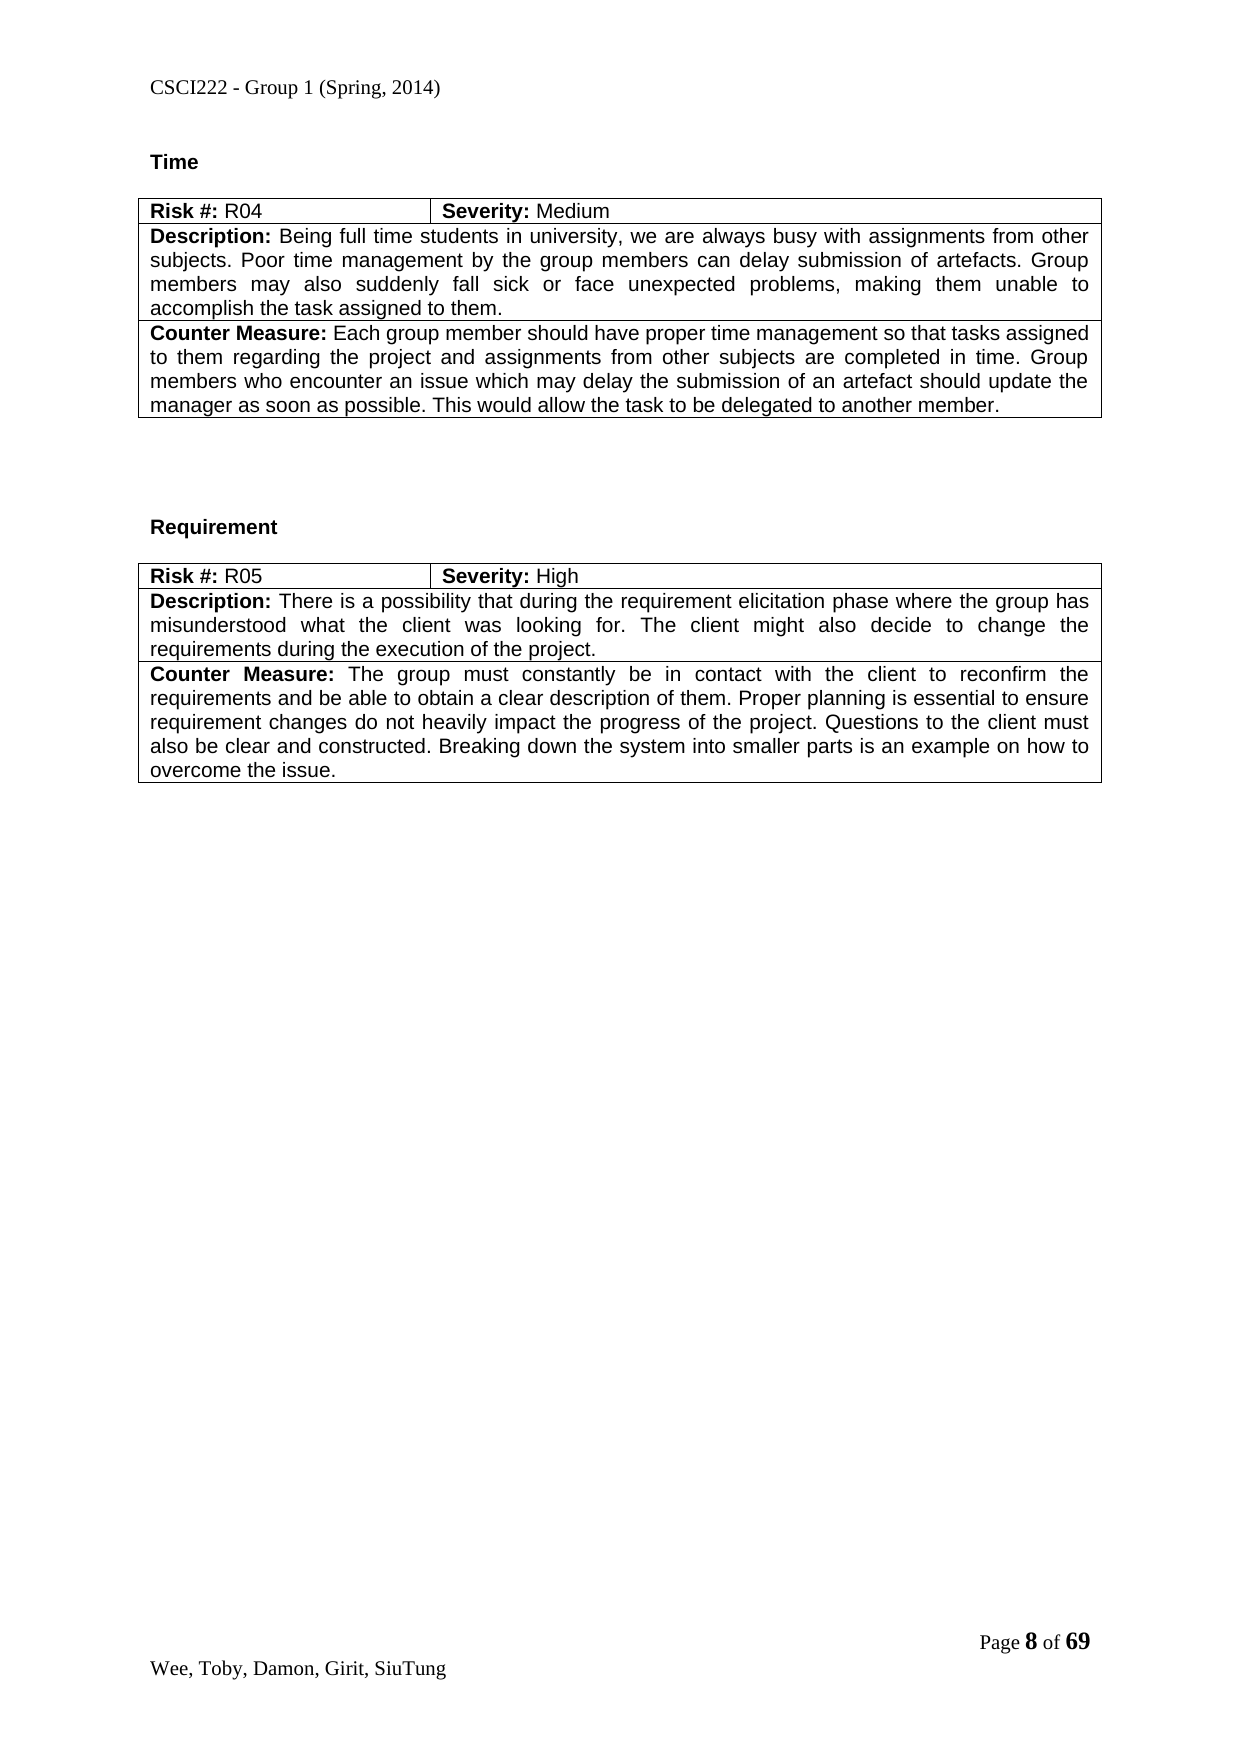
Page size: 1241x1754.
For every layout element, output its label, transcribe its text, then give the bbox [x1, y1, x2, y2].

text Requirement [150, 515, 1090, 539]
text Time [150, 150, 1090, 174]
table_header Severity: Medium [431, 199, 1101, 223]
table_cell Description: Being full time students in university, we are always busy with assignments from other subjects. Poor time management by the group members can delay submission of artefacts. Group members may also suddenly fall sick or face unexpected problems, making them unable to accomplish the task assigned to them. [139, 224, 1101, 320]
table_cell Counter Measure: Each group member should have proper time management so that tasks assigned to them regarding the project and assignments from other subjects are completed in time. Group members who encounter an issue which may delay the submission of an artefact should update the manager as soon as possible. This would allow the task to be delegated to another member. [139, 321, 1101, 417]
table_cell Description: There is a possibility that during the requirement elicitation phase where the group has misunderstood what the client was looking for. The client might also decide to change the requirements during the execution of the project. [139, 589, 1101, 661]
table_header Severity: High [431, 564, 1101, 588]
table_header Risk #: R04 [139, 199, 430, 223]
table_cell Counter Measure: The group must constantly be in contact with the client to reconfirm the requirements and be able to obtain a clear description of them. Proper planning is essential to ensure requirement changes do not heavily impact the progress of the project. Questions to the client must also be clear and constructed. Breaking down the system into smaller parts is an example on how to overcome the issue. [139, 662, 1101, 782]
table_header Risk #: R05 [139, 564, 430, 588]
